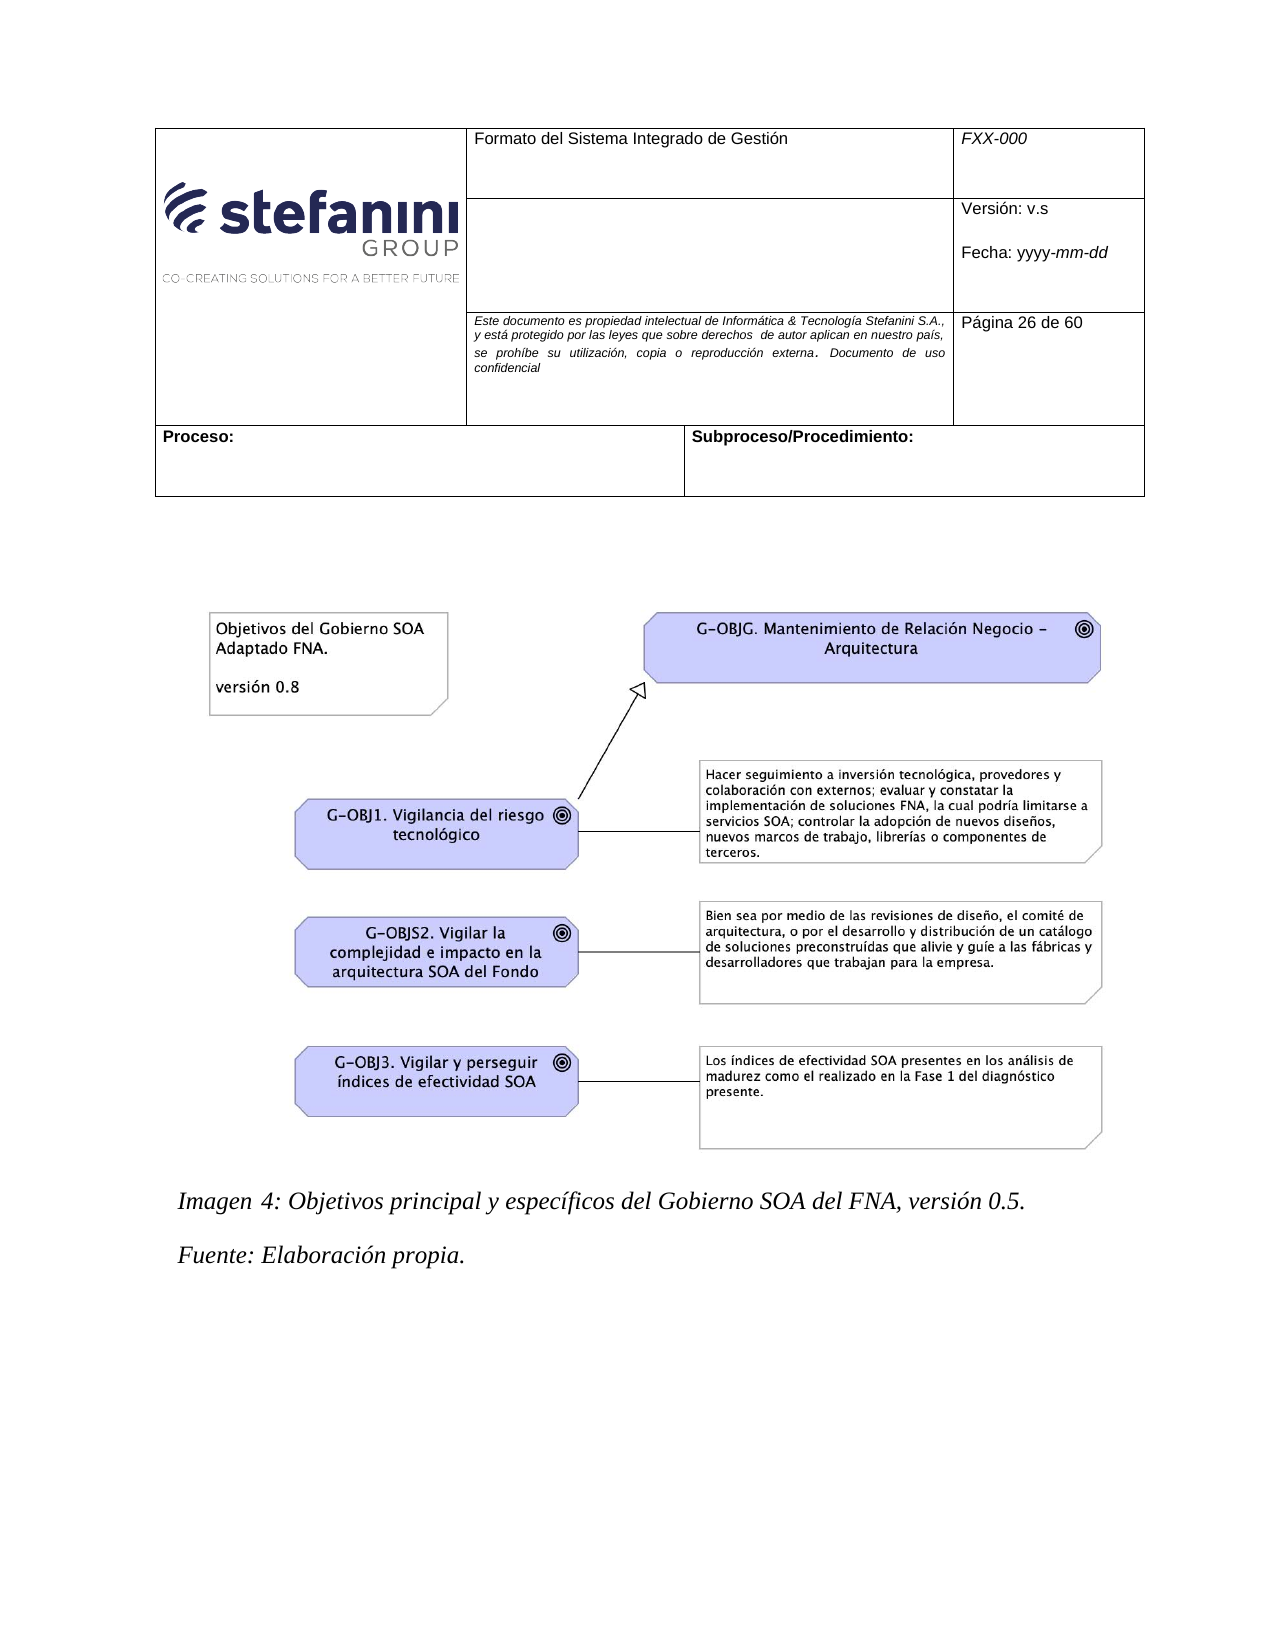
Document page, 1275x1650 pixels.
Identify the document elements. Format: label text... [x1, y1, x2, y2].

picture [162, 182, 460, 286]
text Fuente: Elaboración propia. [177, 1240, 1098, 1269]
picture [196, 599, 1115, 1162]
text Imagen 4: Objetivos principal y específicos del Gobierno SOA del FNA, versión 0.5. [177, 1186, 1098, 1215]
